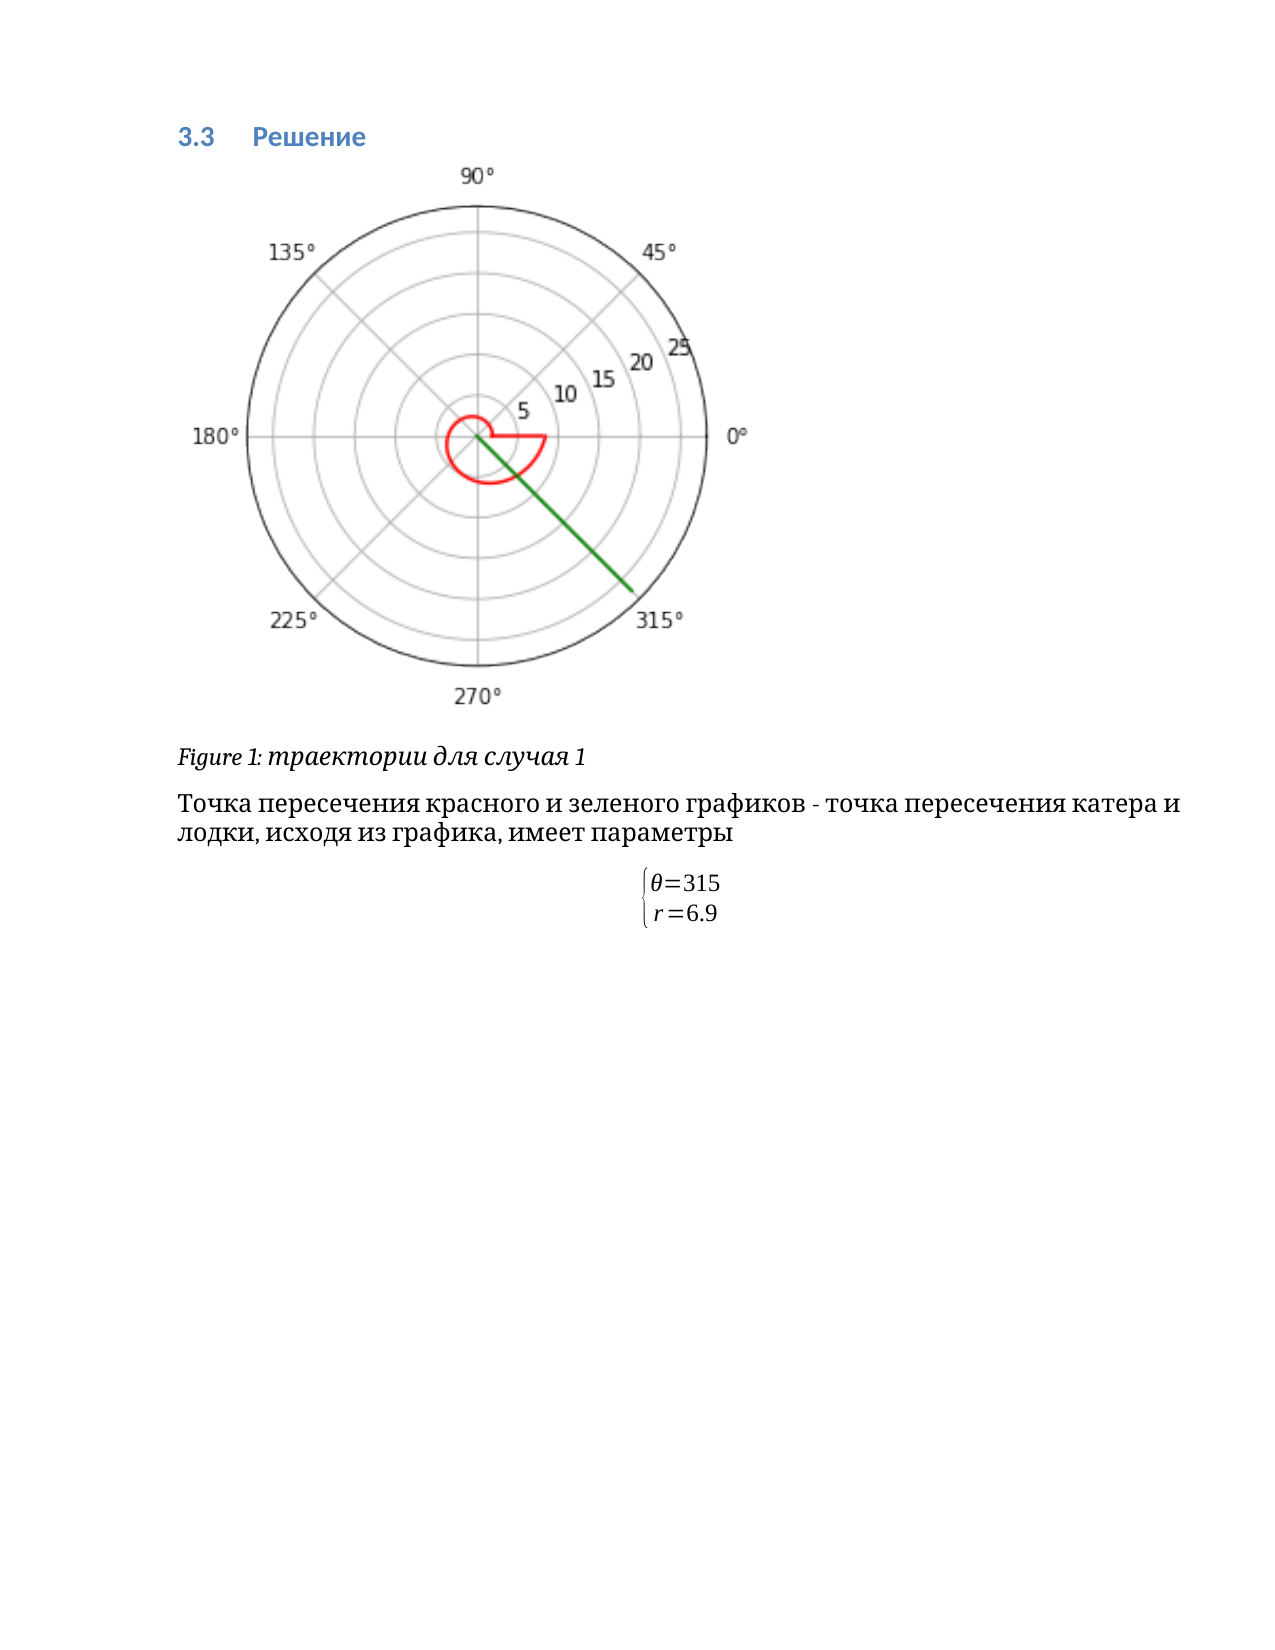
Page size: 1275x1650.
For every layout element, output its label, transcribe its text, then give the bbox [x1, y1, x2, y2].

text Точка пересечения красного и зеленого графиков - точка пересечения катера и лодки, исходя из графика, имеет параметры [177, 790, 1186, 848]
picture [177, 153, 763, 722]
subtitle 3.3 Решение [177, 118, 1186, 154]
text Figure 1: траектории для случая 1 [177, 743, 1186, 772]
